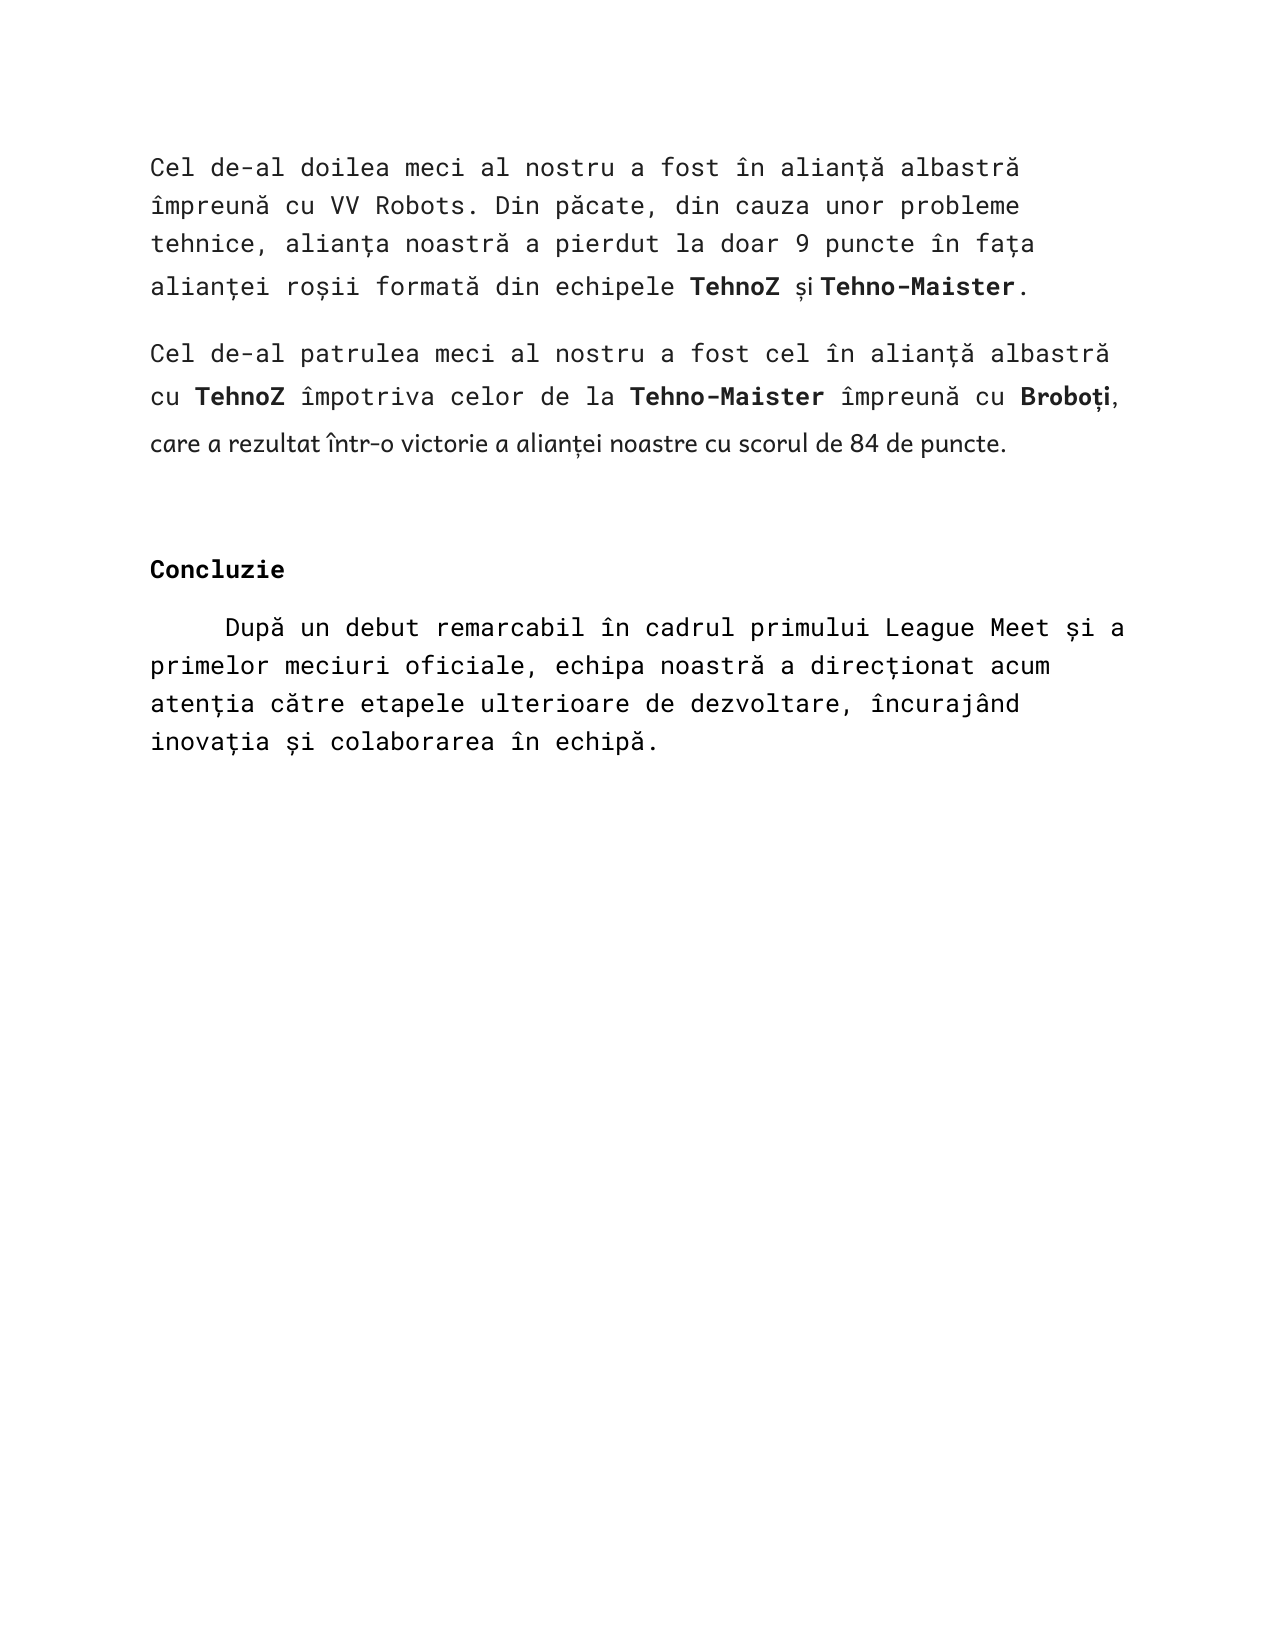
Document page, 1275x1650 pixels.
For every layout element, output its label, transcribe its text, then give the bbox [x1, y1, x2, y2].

text Cel de-al patrulea meci al nostru a fost cel în alianță albastră cu TehnoZ împotriva celor de la Tehno-Maister împreună cu Broboți, care a rezultat într-o victorie a alianței noastre cu scorul de 84 de puncte. [150, 336, 1125, 462]
text După un debut remarcabil în cadrul primului League Meet și a primelor meciuri oficiale, echipa noastră a direcționat acum atenția către etapele ulterioare de dezvoltare, încurajând inovația și colaborarea în echipă. [150, 611, 1125, 757]
text Concluzie [150, 552, 1125, 585]
text Cel de-al doilea meci al nostru a fost în alianță albastră împreună cu VV Robots. Din păcate, din cauza unor probleme tehnice, alianța noastră a pierdut la doar 9 puncte în fața alianței roșii formată din echipele TehnoZ și Tehno-Maister. [150, 150, 1125, 305]
